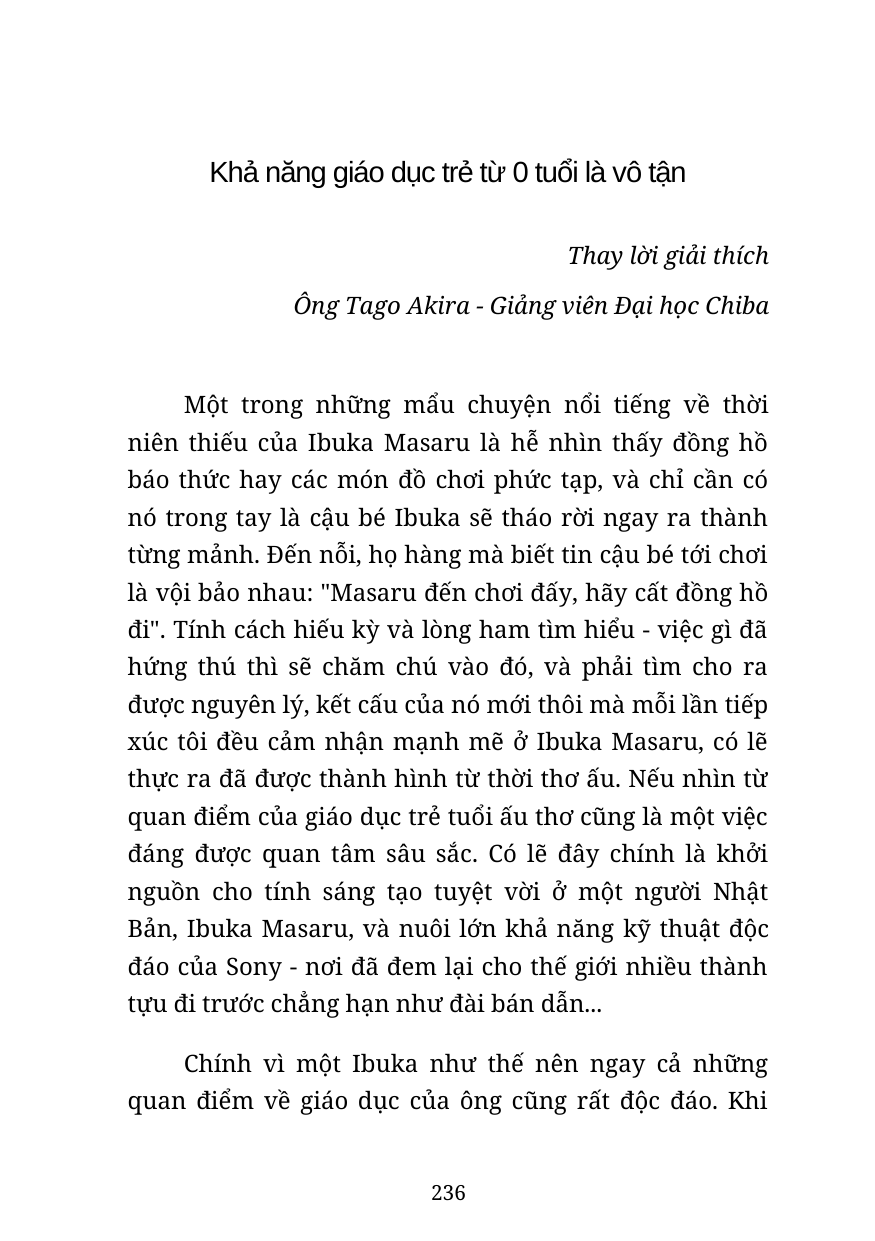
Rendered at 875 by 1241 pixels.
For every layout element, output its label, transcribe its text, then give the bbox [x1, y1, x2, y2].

text Thay lời giải thích [309, 238, 769, 271]
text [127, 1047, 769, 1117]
subtitle Khả năng giáo dục trẻ từ 0 tuổi là vô tận [127, 155, 769, 188]
text Một trong những mẩu chuyện nổi tiếng về thời niên thiếu của Ibuka Masaru là hễ nhìn thấy đồng hồ báo thức hay các món đồ chơi phức tạp, và chỉ cần có nó trong tay là cậu bé Ibuka sẽ tháo rời ngay ra thành từng mảnh. Đến nỗi, họ hàng mà biết tin cậu bé tới chơi là vội bảo nhau: "Masaru đến chơi đấy, hãy cất đồng hồ đi". Tính cách hiếu kỳ và lòng ham tìm hiểu - việc gì đã hứng thú thì sẽ chăm chú vào đó, và phải tìm cho ra được nguyên lý, kết cấu của nó mới thôi mà mỗi lần tiếp xúc tôi đều cảm nhận mạnh mẽ ở Ibuka Masaru, có lẽ thực ra đã được thành hình từ thời thơ ấu. Nếu nhìn từ quan điểm của giáo dục trẻ tuổi ấu thơ cũng là một việc đáng được quan tâm sâu sắc. Có lẽ đây chính là khởi nguồn cho tính sáng tạo tuyệt vời ở một người Nhật Bản, Ibuka Masaru, và nuôi lớn khả năng kỹ thuật độc đáo của Sony - nơi đã đem lại cho thế giới nhiều thành tựu đi trước chẳng hạn như đài bán dẫn... [127, 388, 769, 1019]
text Ông Tago Akira - Giảng viên Đại học Chiba [127, 288, 769, 321]
